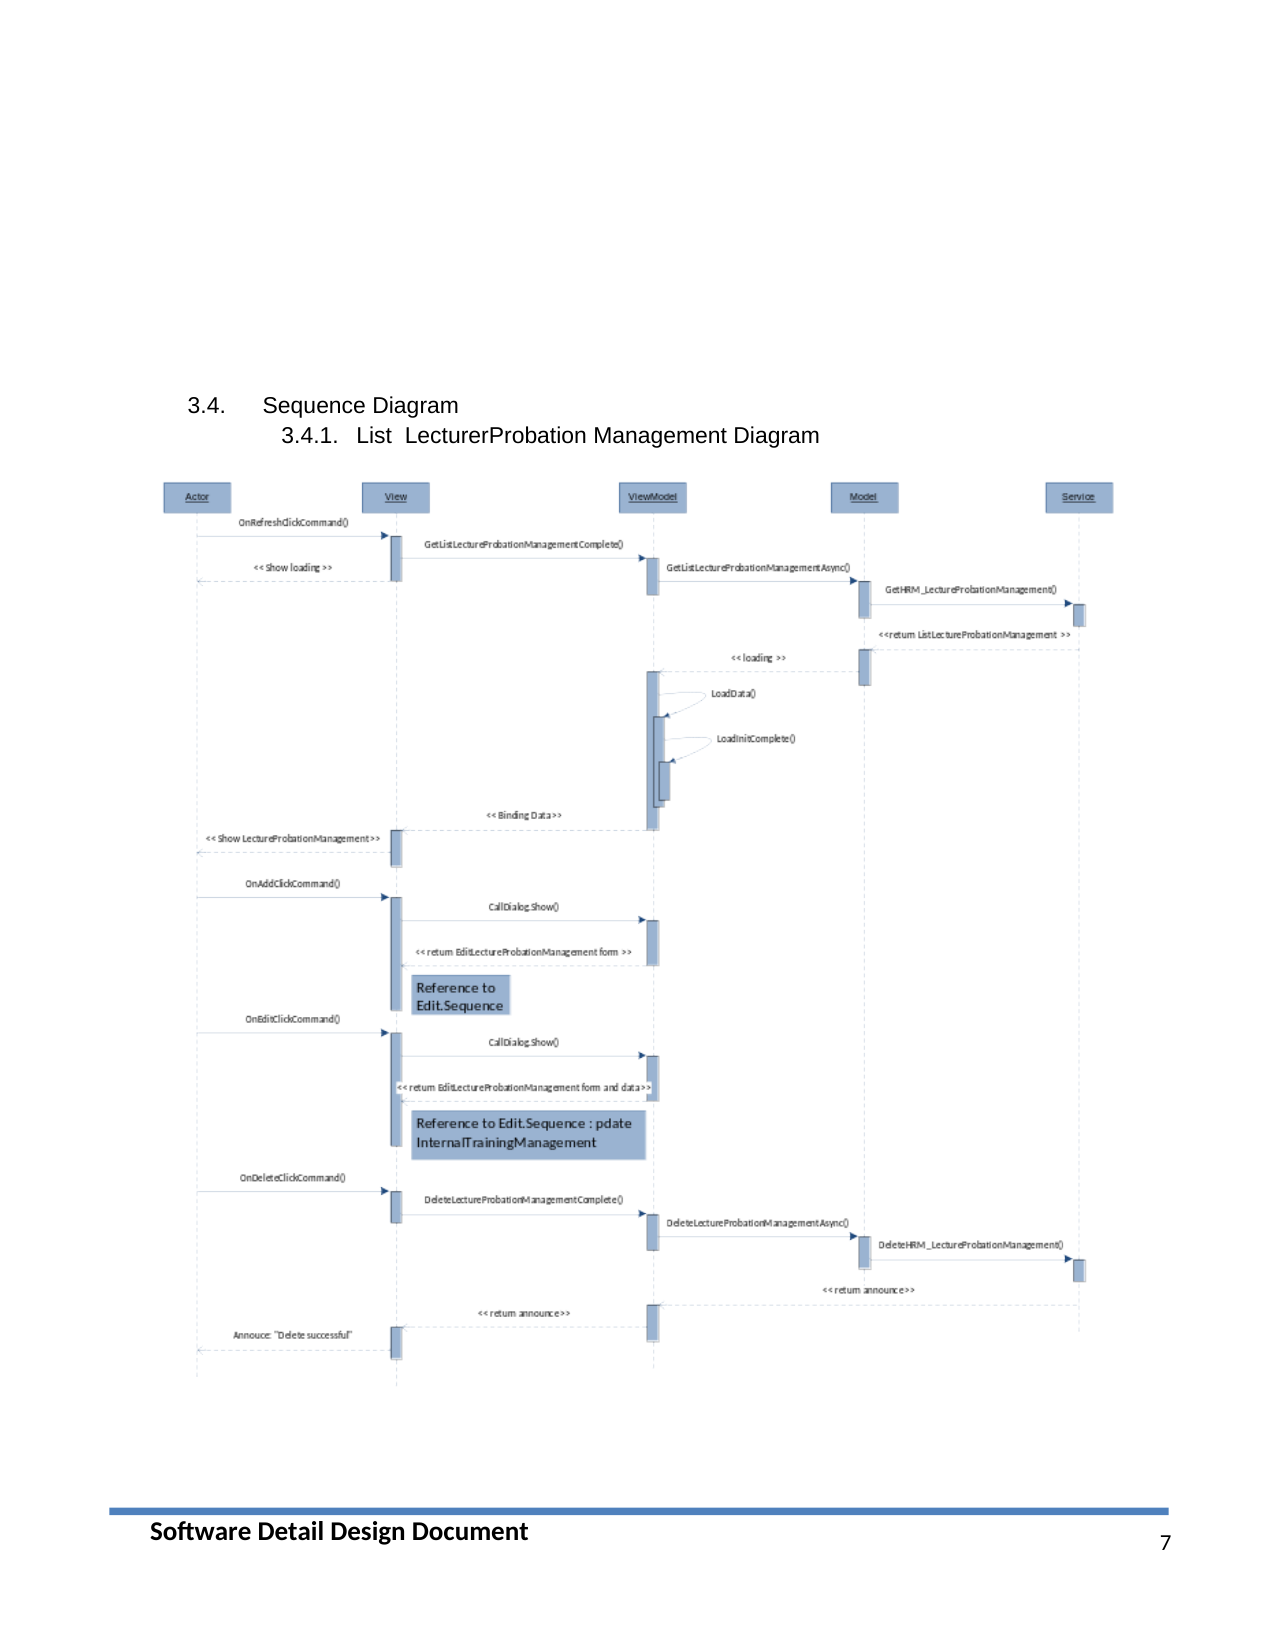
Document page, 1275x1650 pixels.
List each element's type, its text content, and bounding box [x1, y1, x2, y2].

list List LecturerProbation Management Diagram [281, 422, 1125, 448]
list Sequence Diagram [187, 392, 1125, 418]
